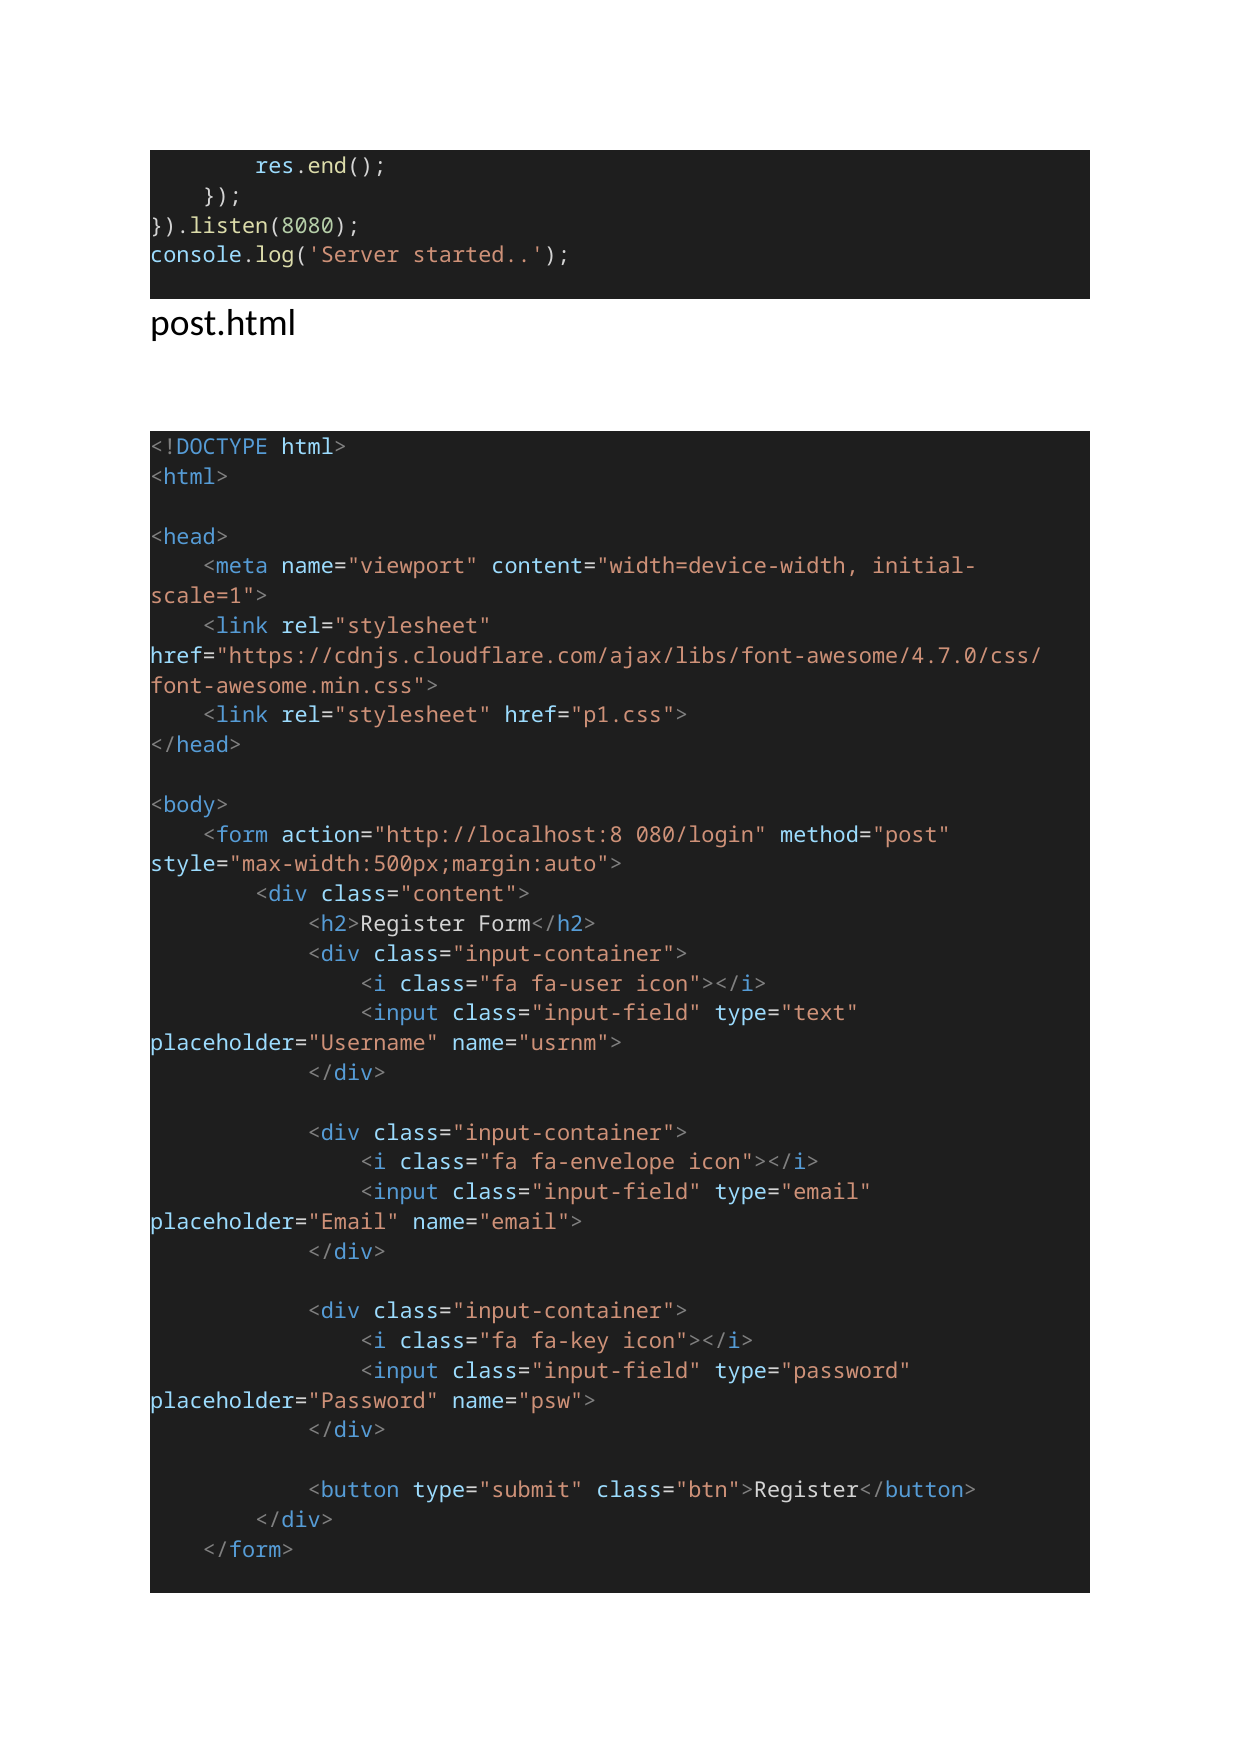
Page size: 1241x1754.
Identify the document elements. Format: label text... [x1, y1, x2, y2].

text <i class="fa fa-envelope icon"></i> [150, 1146, 1090, 1176]
text <body> [150, 789, 1090, 818]
text <i class="fa fa-key icon"></i> [150, 1325, 1090, 1355]
text <input class="input-field" type="password" placeholder="Password" name="psw"> [150, 1355, 1090, 1414]
text <h2>Register Form</h2> [150, 908, 1090, 938]
text <link rel="stylesheet" href="https://cdnjs.cloudflare.com/ajax/libs/font-awesome/4.7.0/css/font-awesome.min.css"> [150, 610, 1090, 699]
text <i class="fa fa-user icon"></i> [150, 967, 1090, 997]
text </head> [150, 729, 1090, 759]
text <head> [150, 521, 1090, 550]
text res.end(); [150, 150, 1090, 180]
text <!DOCTYPE html> [150, 431, 1090, 461]
text <input class="input-field" type="text" placeholder="Username" name="usrnm"> [150, 997, 1090, 1057]
text <div class="input-container"> [150, 938, 1090, 967]
text <meta name="viewport" content="width=device-width, initial-scale=1"> [150, 550, 1090, 610]
text <link rel="stylesheet" href="p1.css"> [150, 699, 1090, 729]
text <div class="input-container"> [150, 1116, 1090, 1146]
text <form action="http://localhost:8 080/login" method="post" style="max-width:500px;margin:auto"> [150, 818, 1090, 878]
text </div> [150, 1414, 1090, 1444]
text <div class="content"> [150, 878, 1090, 908]
text }); [150, 180, 1090, 209]
text <button type="submit" class="btn">Register</button> [150, 1474, 1090, 1504]
text post.html [150, 299, 1090, 345]
text <input class="input-field" type="email" placeholder="Email" name="email"> [150, 1176, 1090, 1236]
text </div> [150, 1236, 1090, 1265]
text </div> [150, 1504, 1090, 1533]
text </form> [150, 1533, 1090, 1563]
text console.log('Server started..'); [150, 239, 1090, 269]
text </div> [150, 1057, 1090, 1087]
text <html> [150, 461, 1090, 491]
text }).listen(8080); [150, 209, 1090, 239]
text <div class="input-container"> [150, 1295, 1090, 1325]
